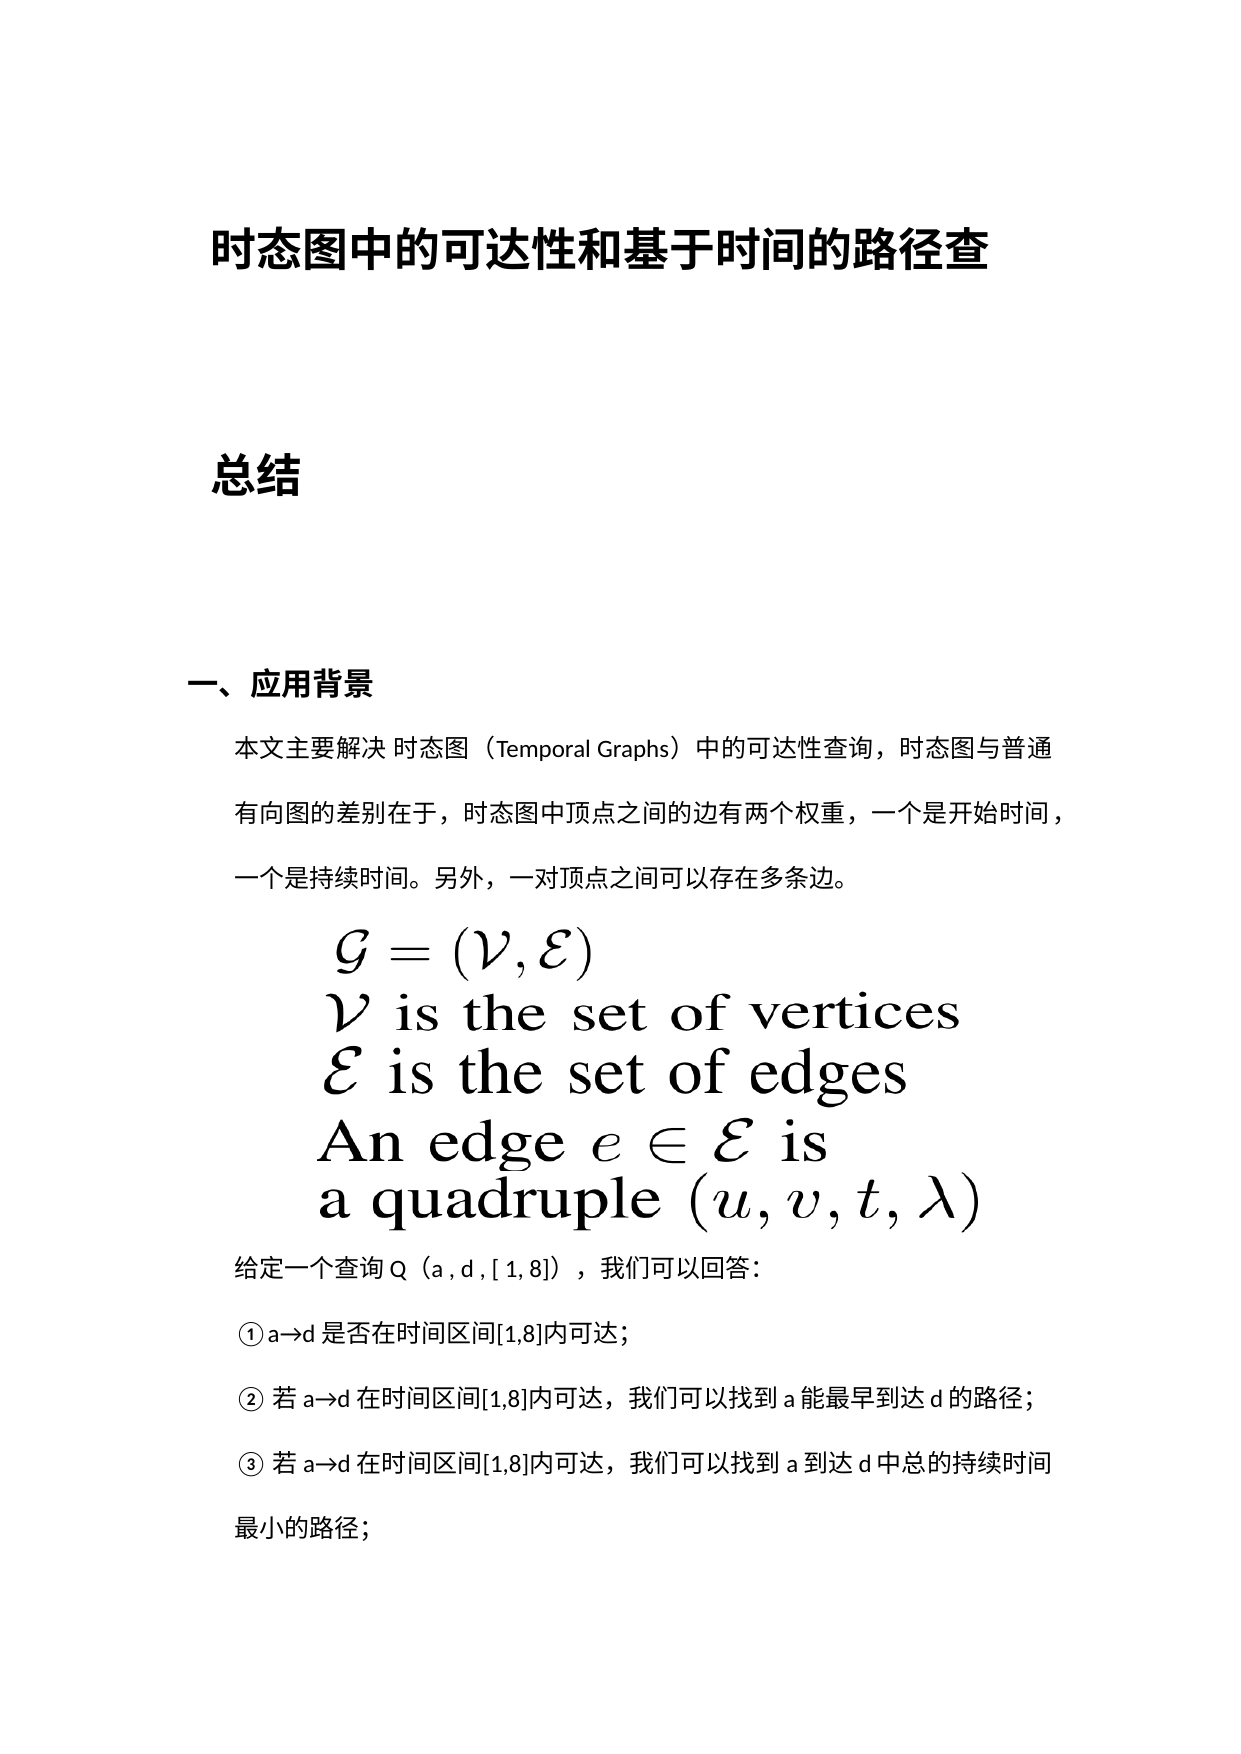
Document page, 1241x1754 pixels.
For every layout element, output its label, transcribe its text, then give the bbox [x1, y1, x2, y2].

subtitle 时态图中的可达性和基于时间的路径查 [187, 197, 1053, 295]
text 本文主要解决 时态图（Temporal Graphs）中的可达性查询，时态图与普通有向图的差别在于，时态图中顶点之间的边有两个权重，一个是开始时间，一个是持续时间。另外，一对顶点之间可以存在多条边。 [234, 714, 1053, 909]
text 给定一个查询Q（a , d , [ 1, 8]），我们可以回答： [234, 1234, 1053, 1299]
picture [309, 1110, 986, 1234]
text ②若a→d 在时间区间[1,8]内可达，我们可以找到a能最早到达d的路径； [234, 1364, 1053, 1429]
picture [317, 921, 970, 1109]
text ①a→d 是否在时间区间[1,8]内可达； [234, 1299, 1053, 1364]
text ③若a→d 在时间区间[1,8]内可达，我们可以找到a到达d中总的持续时间最小的路径； [234, 1429, 1053, 1559]
subtitle 总结 [187, 424, 1053, 521]
text 一、应用背景 [187, 649, 1053, 714]
